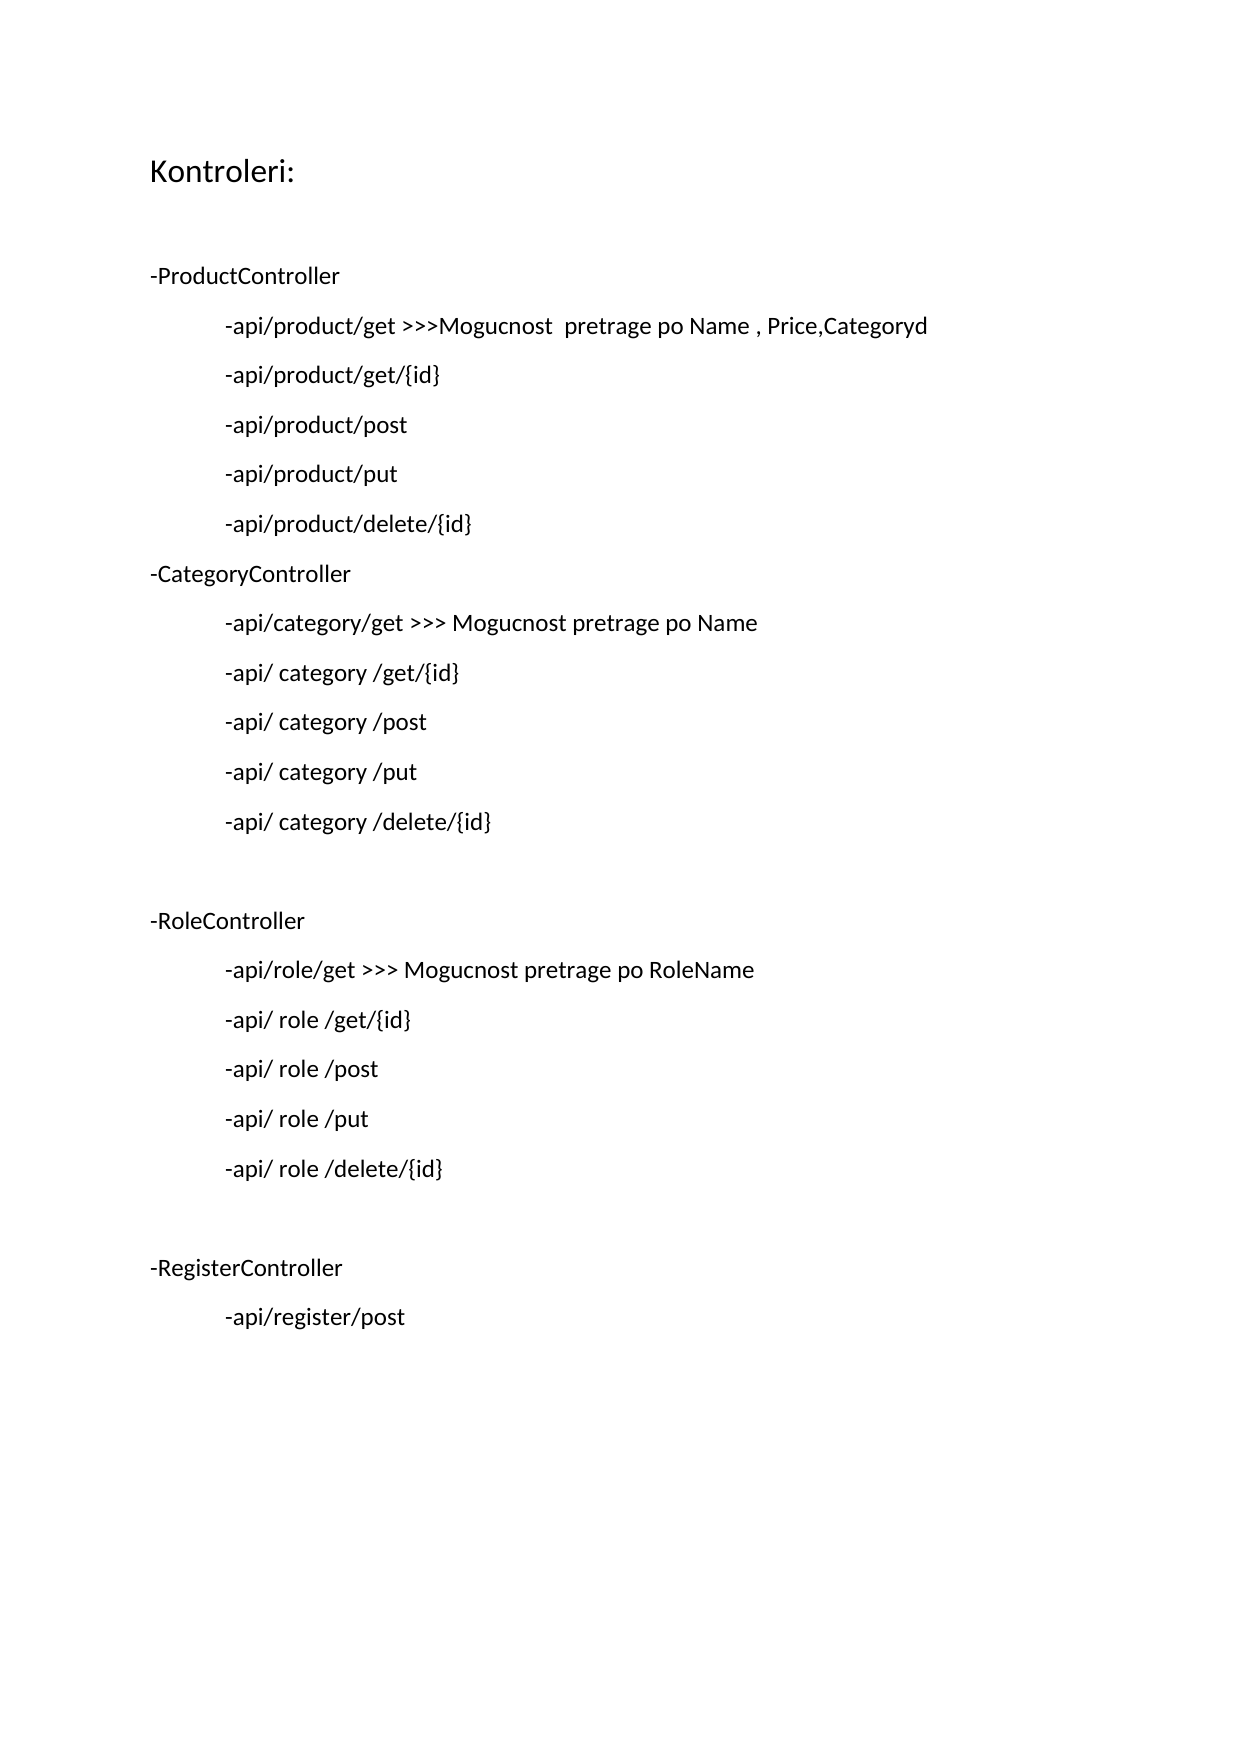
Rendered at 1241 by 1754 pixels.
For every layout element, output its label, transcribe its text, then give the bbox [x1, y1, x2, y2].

text -api/ role /put [150, 1103, 1090, 1134]
text -api/product/post [150, 409, 1090, 439]
text -RegisterController [150, 1252, 1090, 1282]
text -api/ role /get/{id} [150, 1004, 1090, 1034]
text -api/role/get >>> Mogucnost pretrage po RoleName [150, 954, 1090, 985]
text -api/ category /delete/{id} [150, 806, 1090, 836]
text -api/product/put [150, 458, 1090, 489]
text -RoleController [150, 905, 1090, 935]
text -CategoryController [150, 558, 1090, 588]
text -api/ role /post [150, 1053, 1090, 1084]
text -api/ category /put [150, 756, 1090, 787]
text -api/ category /post [150, 706, 1090, 737]
text -ProductController [150, 260, 1090, 291]
text -api/ role /delete/{id} [150, 1153, 1090, 1183]
text -api/product/delete/{id} [150, 508, 1090, 539]
text -api/category/get >>> Mogucnost pretrage po Name [150, 607, 1090, 638]
text Kontroleri: [150, 150, 1090, 191]
text -api/ category /get/{id} [150, 657, 1090, 687]
text -api/product/get >>>Mogucnost pretrage po Name , Price,Categoryd [150, 310, 1090, 340]
text -api/product/get/{id} [150, 359, 1090, 390]
text -api/register/post [150, 1301, 1090, 1332]
